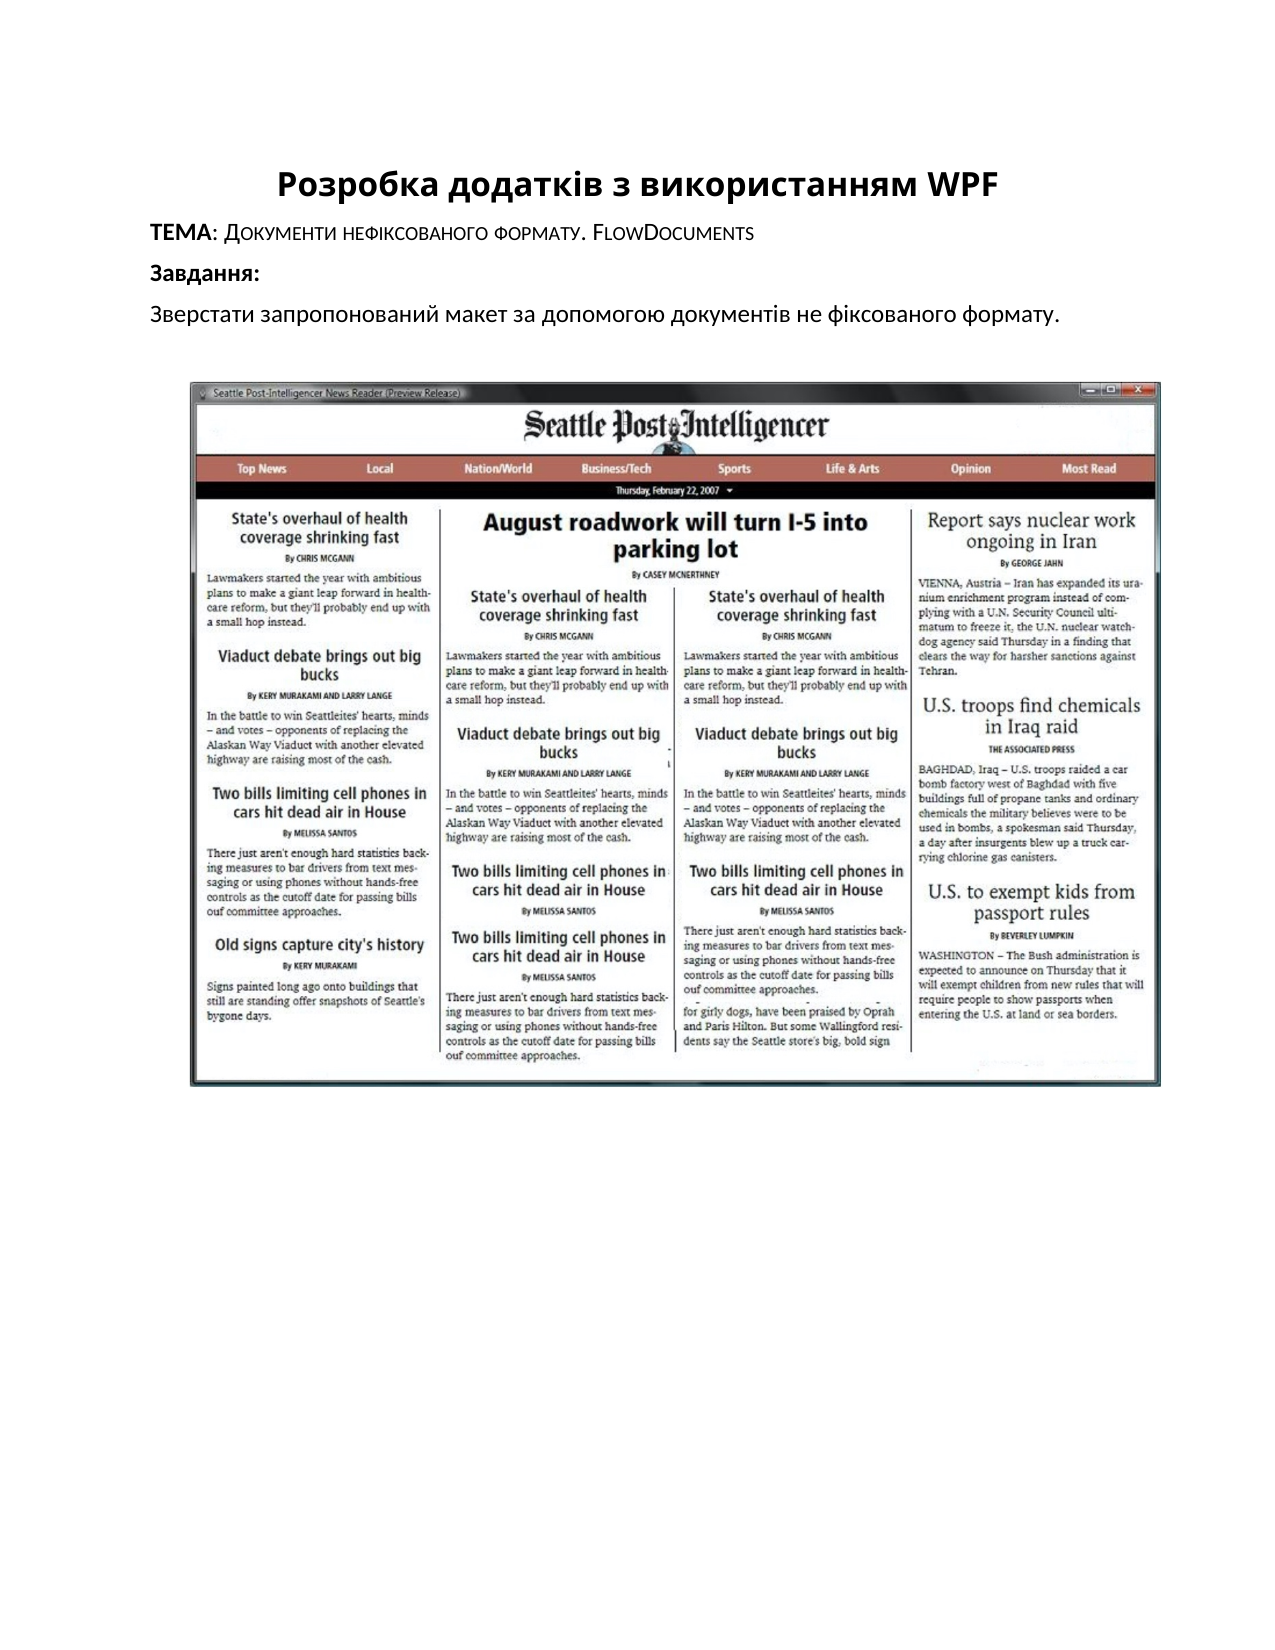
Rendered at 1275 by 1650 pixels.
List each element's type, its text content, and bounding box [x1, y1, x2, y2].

text Зверстати запропонований макет за допомогою документів не фіксованого формату. [150, 298, 1125, 329]
picture [187, 380, 1163, 1089]
text Завдання: [150, 257, 1125, 288]
text Тема: Документи нефіксованого формату. FlowDocuments [150, 216, 1125, 247]
text Розробка додатків з використанням WPF [150, 160, 1125, 206]
